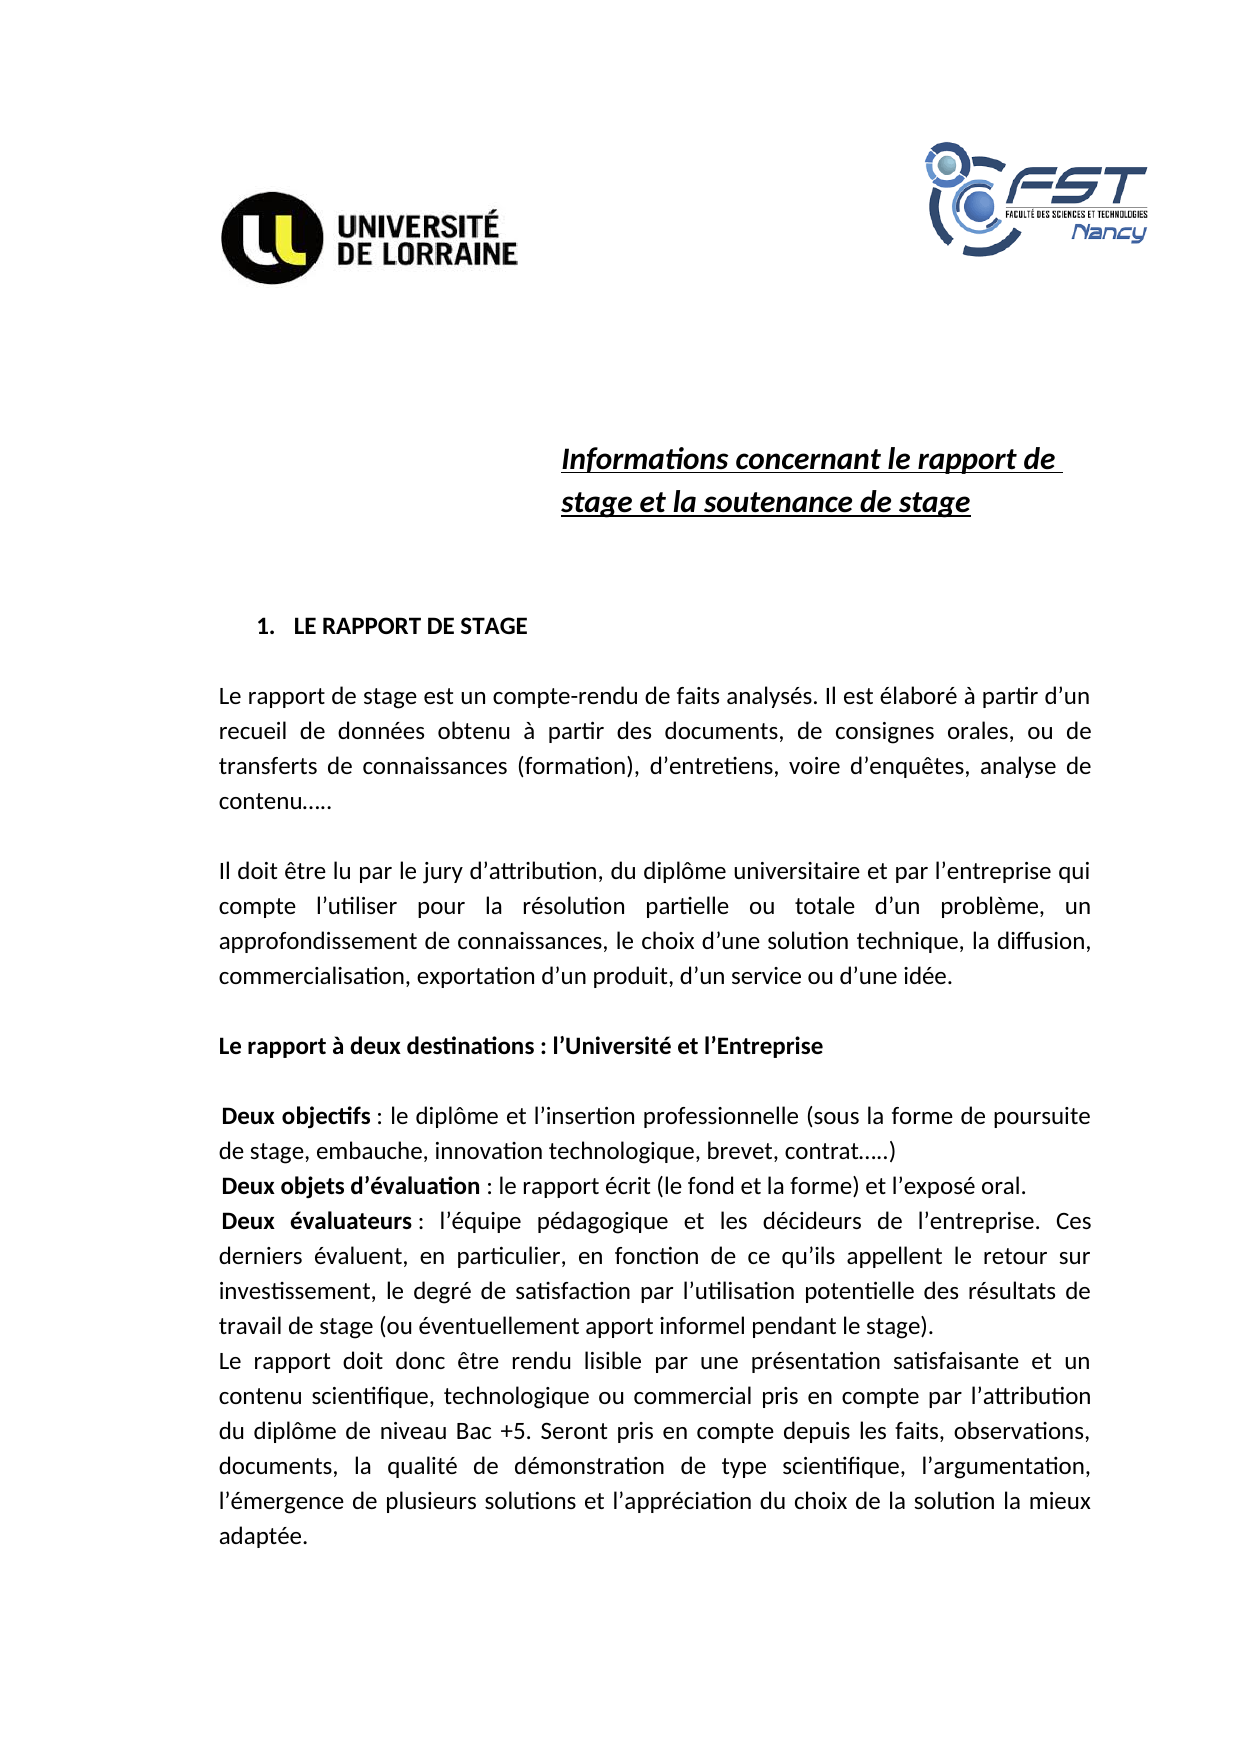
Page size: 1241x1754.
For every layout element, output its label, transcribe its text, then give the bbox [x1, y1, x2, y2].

text Le rapport de stage est un compte-rendu de faits analysés. Il est élaboré à partir d’un recueil de données obtenu à partir des documents, de consignes orales, ou de transferts de connaissances (formation), d’entretiens, voire d’enquêtes, analyse de contenu….. [218, 680, 1093, 816]
picture [221, 147, 518, 325]
picture [921, 128, 1151, 267]
text Deux objets d’évaluation : le rapport écrit (le fond et la forme) et l’exposé oral. [218, 1170, 1093, 1201]
text Le rapport doit donc être rendu lisible par une présentation satisfaisante et un contenu scientifique, technologique ou commercial pris en compte par l’attribution du diplôme de niveau Bac +5. Seront pris en compte depuis les faits, observations, documents, la qualité de démonstration de type scientifique, l’argumentation, l’émergence de plusieurs solutions et l’appréciation du choix de la solution la mieux adaptée. [218, 1345, 1093, 1551]
text Il doit être lu par le jury d’attribution, du diplôme universitaire et par l’entreprise qui compte l’utiliser pour la résolution partielle ou totale d’un problème, un approfondissement de connaissances, le choix d’une solution technique, la diffusion, commercialisation, exportation d’un produit, d’un service ou d’une idée. [218, 855, 1093, 991]
text Le rapport à deux destinations : l’Université et l’Entreprise [218, 1030, 1093, 1061]
text Deux évaluateurs : l’équipe pédagogique et les décideurs de l’entreprise. Ces derniers évaluent, en particulier, en fonction de ce qu’ils appellent le retour sur investissement, le degré de satisfaction par l’utilisation potentielle des résultats de travail de stage (ou éventuellement apport informel pendant le stage). [218, 1205, 1093, 1341]
text Informations concernant le rapport de stage et la soutenance de stage [561, 439, 1093, 521]
list LE RAPPORT DE STAGE [256, 610, 1093, 641]
text Deux objectifs : le diplôme et l’insertion professionnelle (sous la forme de poursuite de stage, embauche, innovation technologique, brevet, contrat…..) [218, 1100, 1093, 1166]
